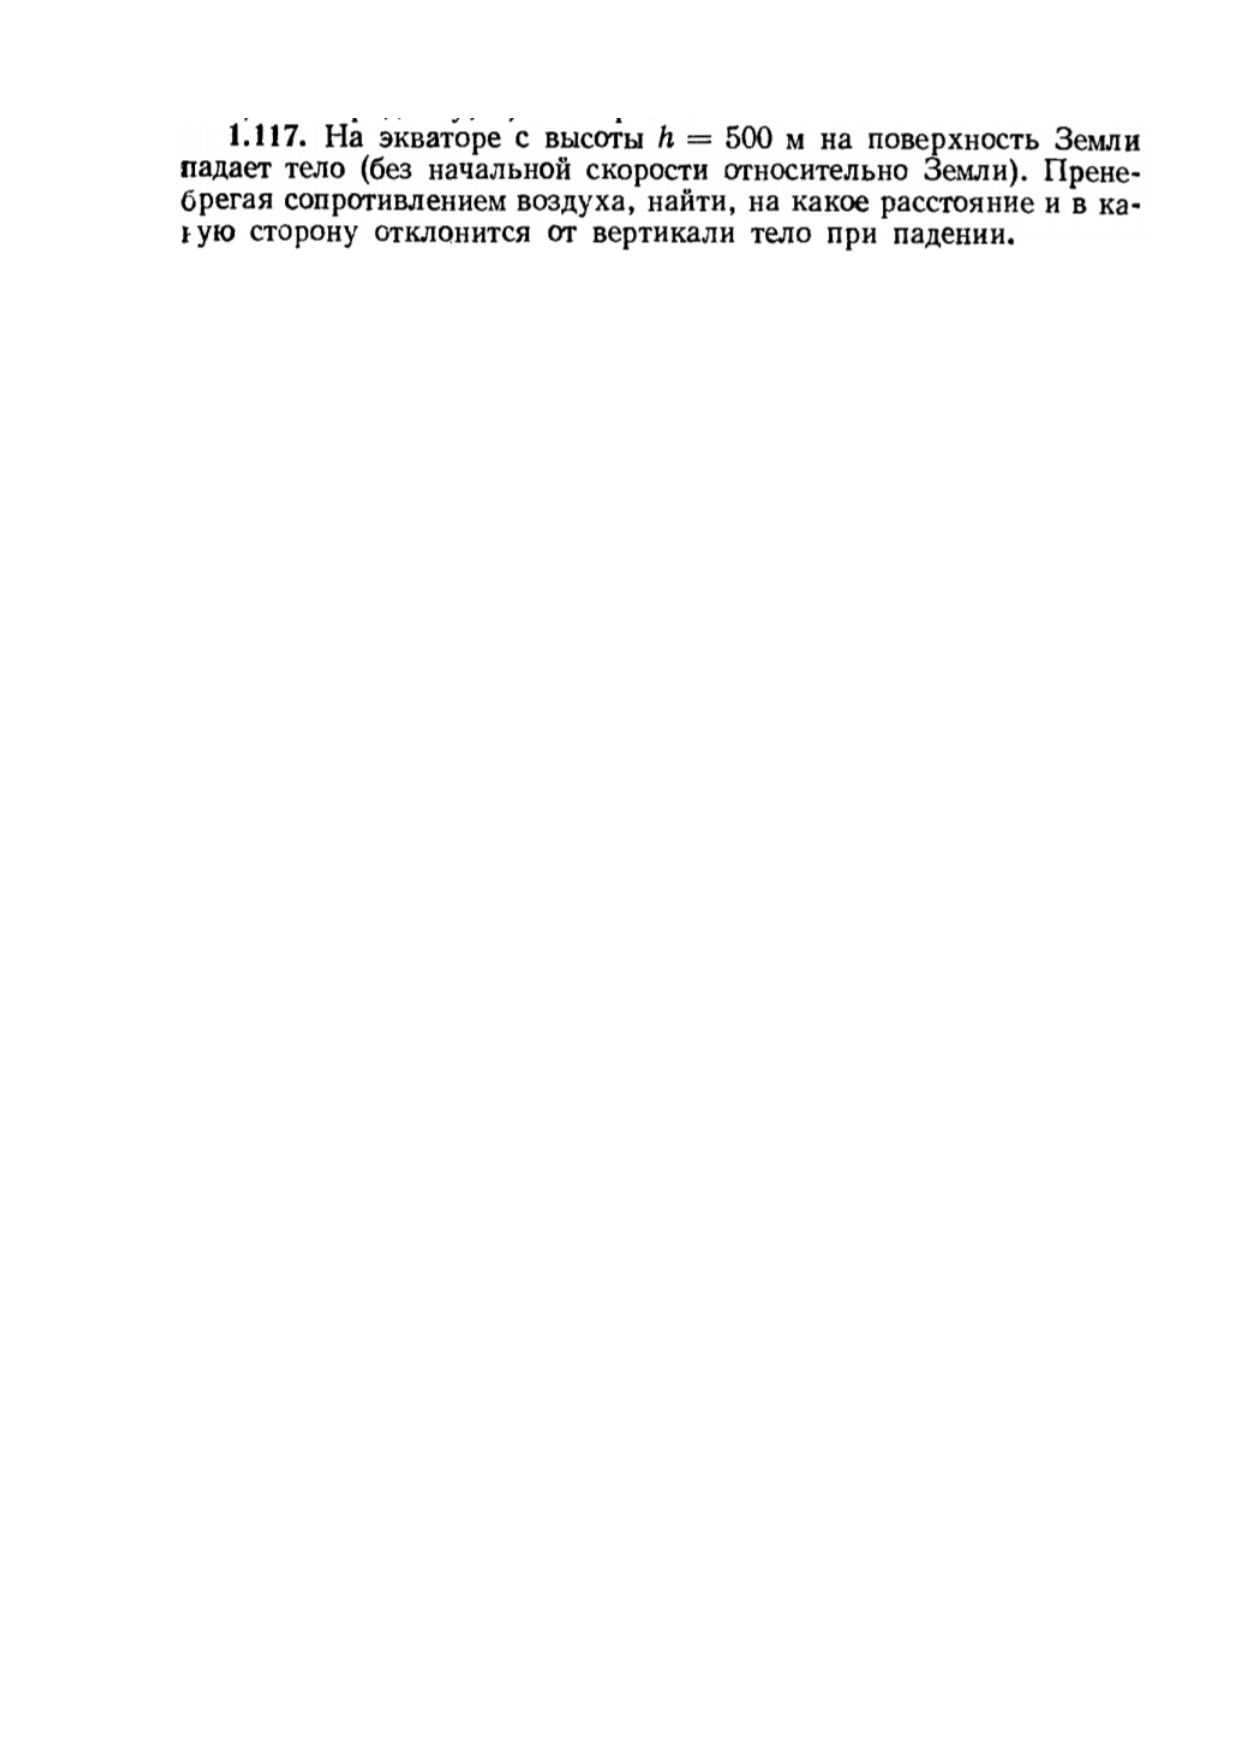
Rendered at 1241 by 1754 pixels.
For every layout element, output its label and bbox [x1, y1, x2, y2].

picture [177, 118, 1152, 259]
